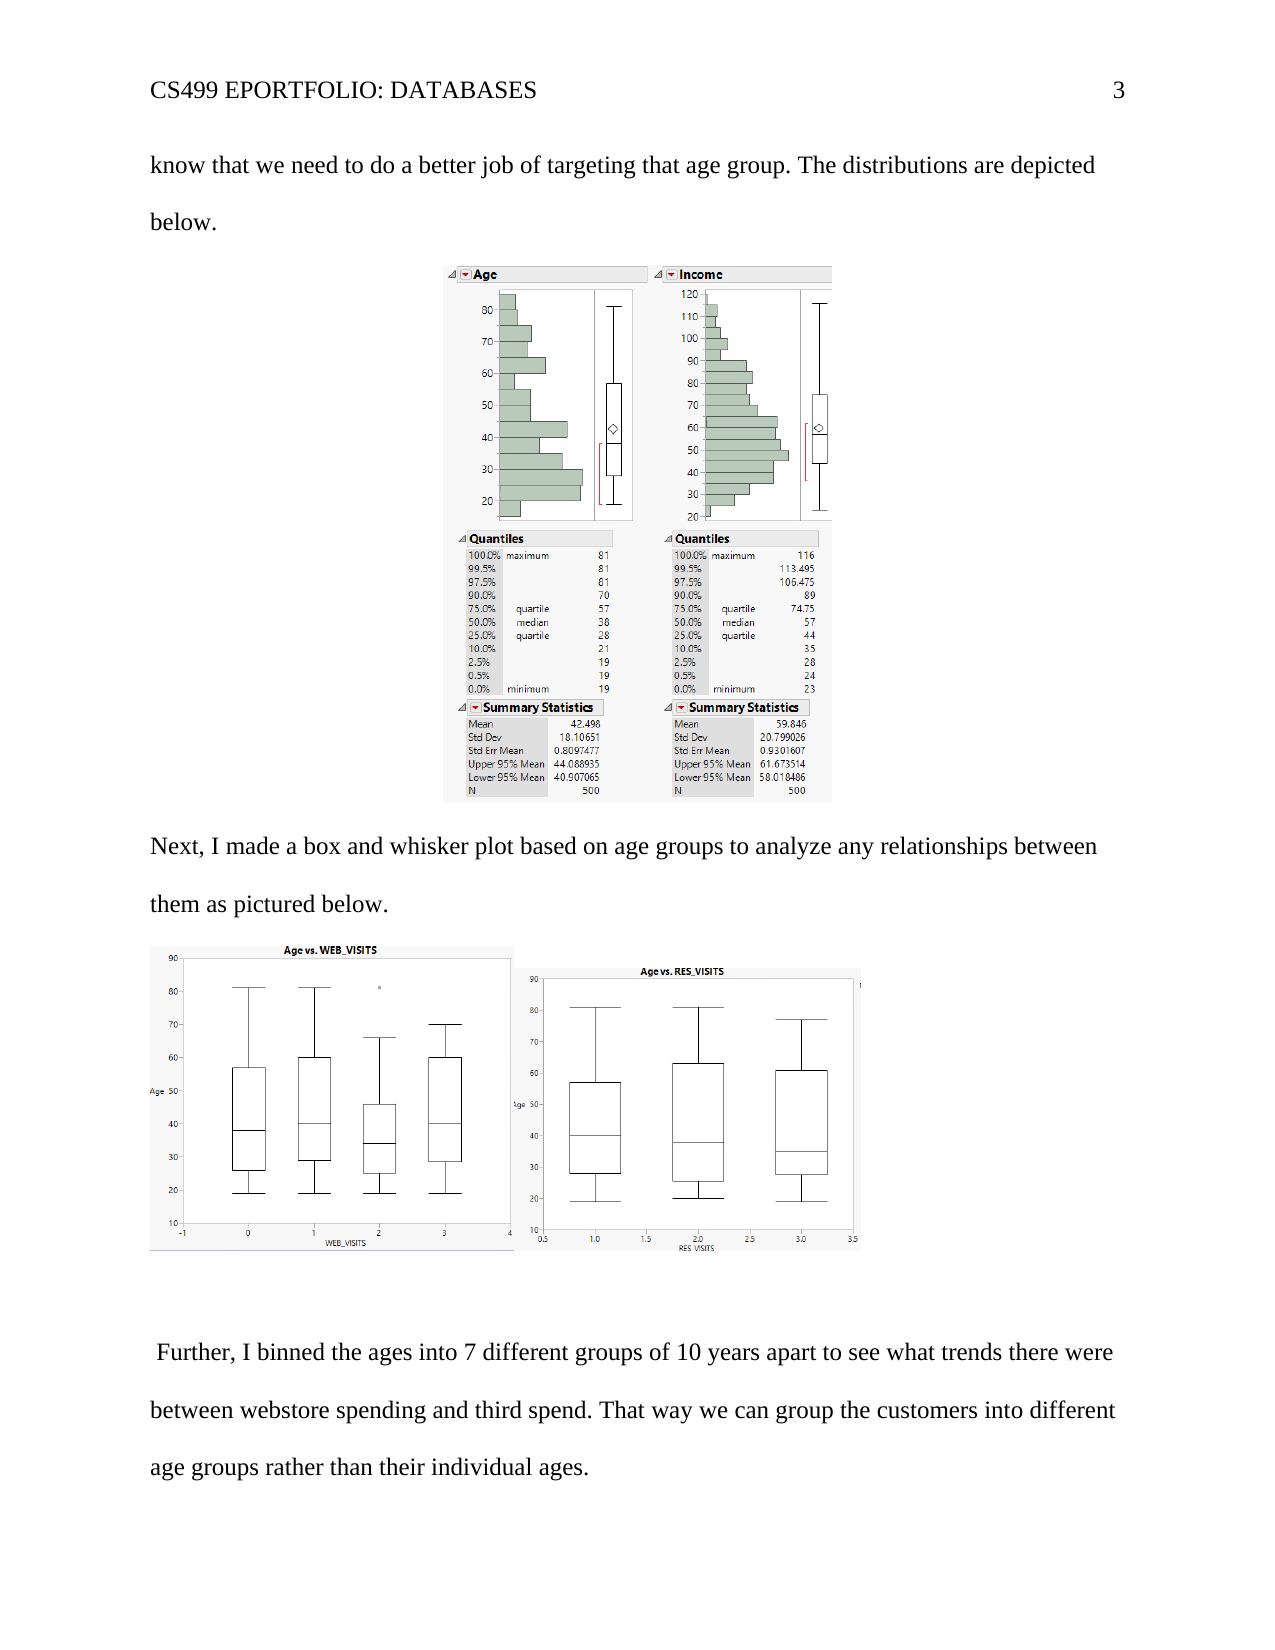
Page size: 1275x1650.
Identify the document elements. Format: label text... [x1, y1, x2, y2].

text Next, I made a box and whisker plot based on age groups to analyze any relationships between them as pictured below. [150, 831, 1125, 917]
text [150, 150, 1125, 236]
picture [150, 946, 861, 1251]
text Further, I binned the ages into 7 different groups of 10 years apart to see what trends there were between webstore spending and third spend. That way we can group the customers into different age groups rather than their individual ages. [150, 1337, 1125, 1481]
picture [443, 265, 833, 803]
